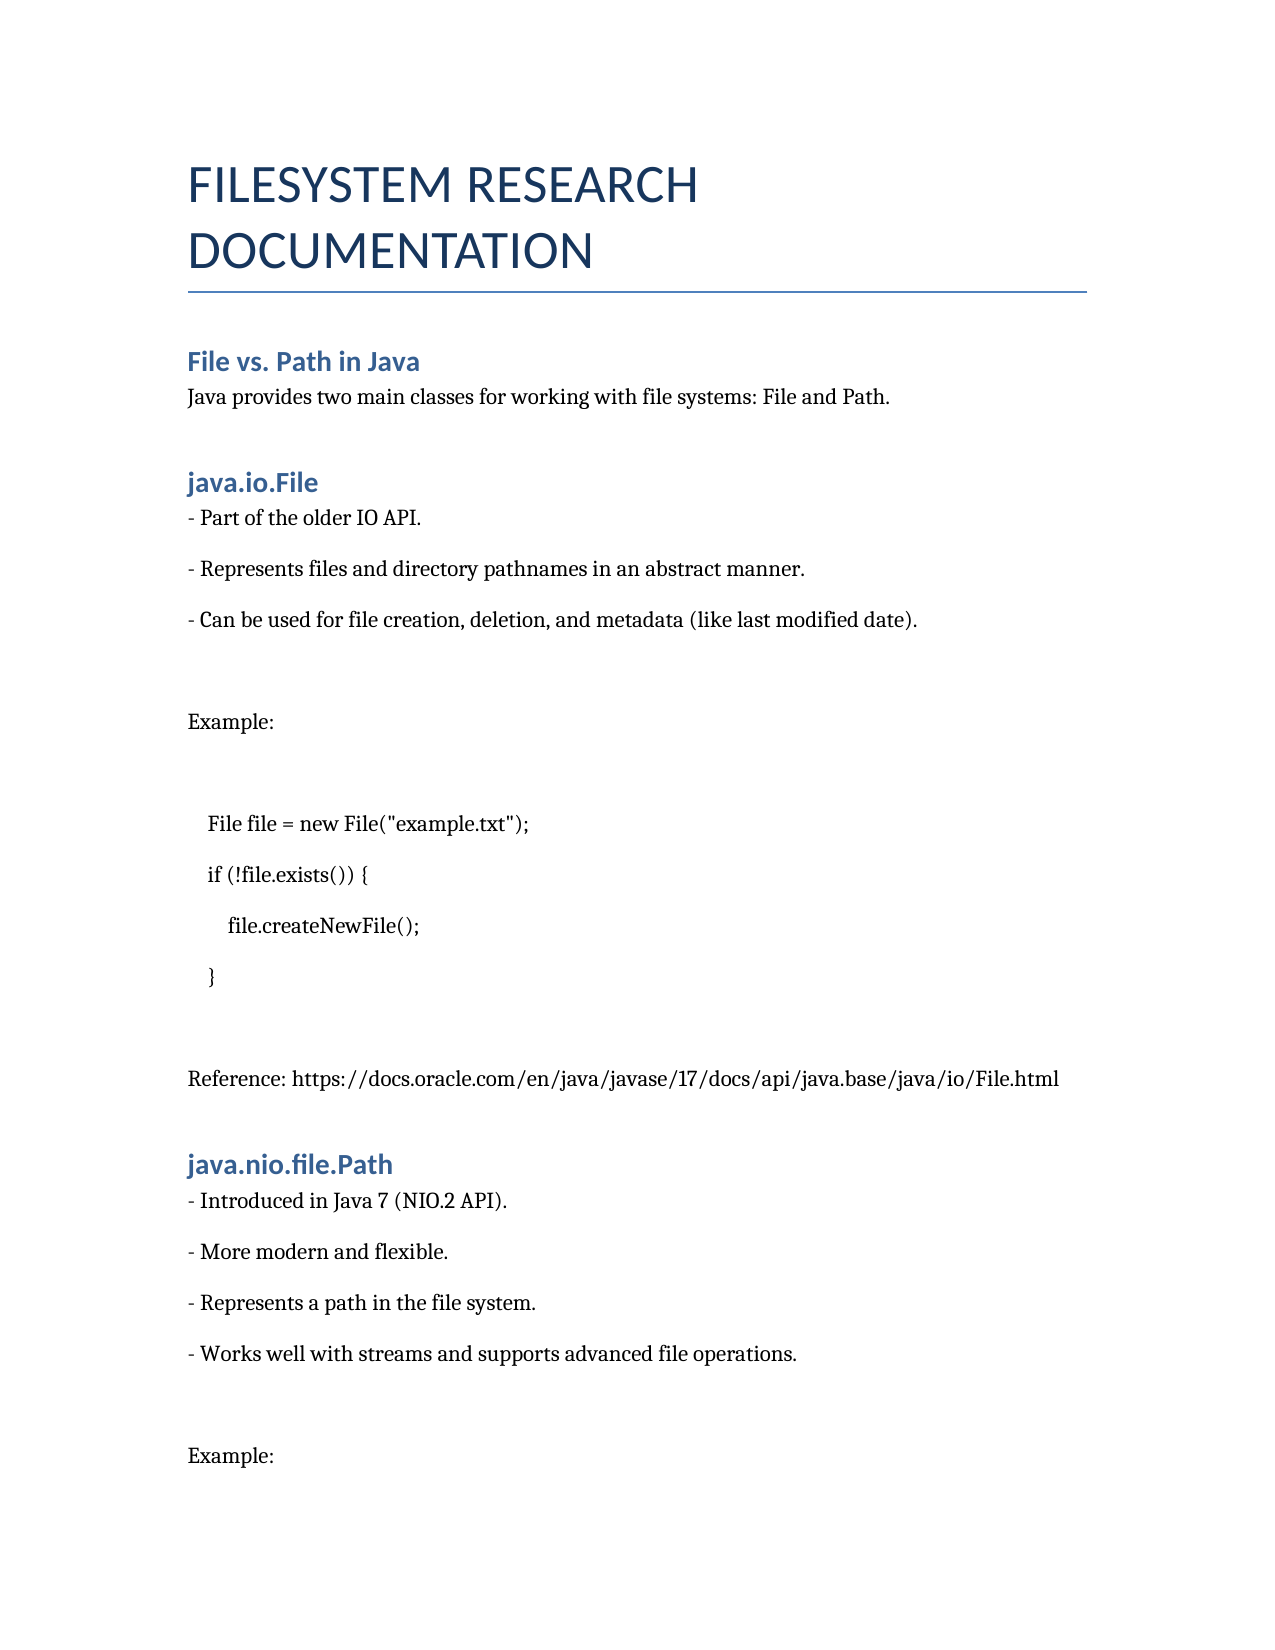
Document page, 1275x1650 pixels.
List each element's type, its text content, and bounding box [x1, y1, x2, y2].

text - Can be used for file creation, deletion, and metadata (like last modified date). [187, 607, 1087, 633]
text if (!file.exists()) { [187, 862, 1087, 888]
subtitle File vs. Path in Java [187, 343, 1087, 378]
text Java provides two main classes for working with file systems: File and Path. [187, 384, 1087, 410]
subtitle java.nio.file.Path [187, 1146, 1087, 1182]
text Reference: https://docs.oracle.com/en/java/javase/17/docs/api/java.base/java/io/File.html [187, 1066, 1087, 1093]
title FILESYSTEM RESEARCH DOCUMENTATION [187, 150, 1087, 293]
text - Part of the older IO API. [187, 505, 1087, 531]
text Example: [187, 1443, 1087, 1469]
text - Introduced in Java 7 (NIO.2 API). [187, 1187, 1087, 1214]
text - More modern and flexible. [187, 1238, 1087, 1265]
text - Works well with streams and supports advanced file operations. [187, 1341, 1087, 1367]
text - Represents a path in the file system. [187, 1289, 1087, 1316]
text file.createNewFile(); [187, 913, 1087, 939]
text } [187, 964, 1087, 991]
subtitle java.io.File [187, 464, 1087, 499]
text - Represents files and directory pathnames in an abstract manner. [187, 556, 1087, 582]
text File file = new File("example.txt"); [187, 811, 1087, 837]
text Example: [187, 709, 1087, 735]
